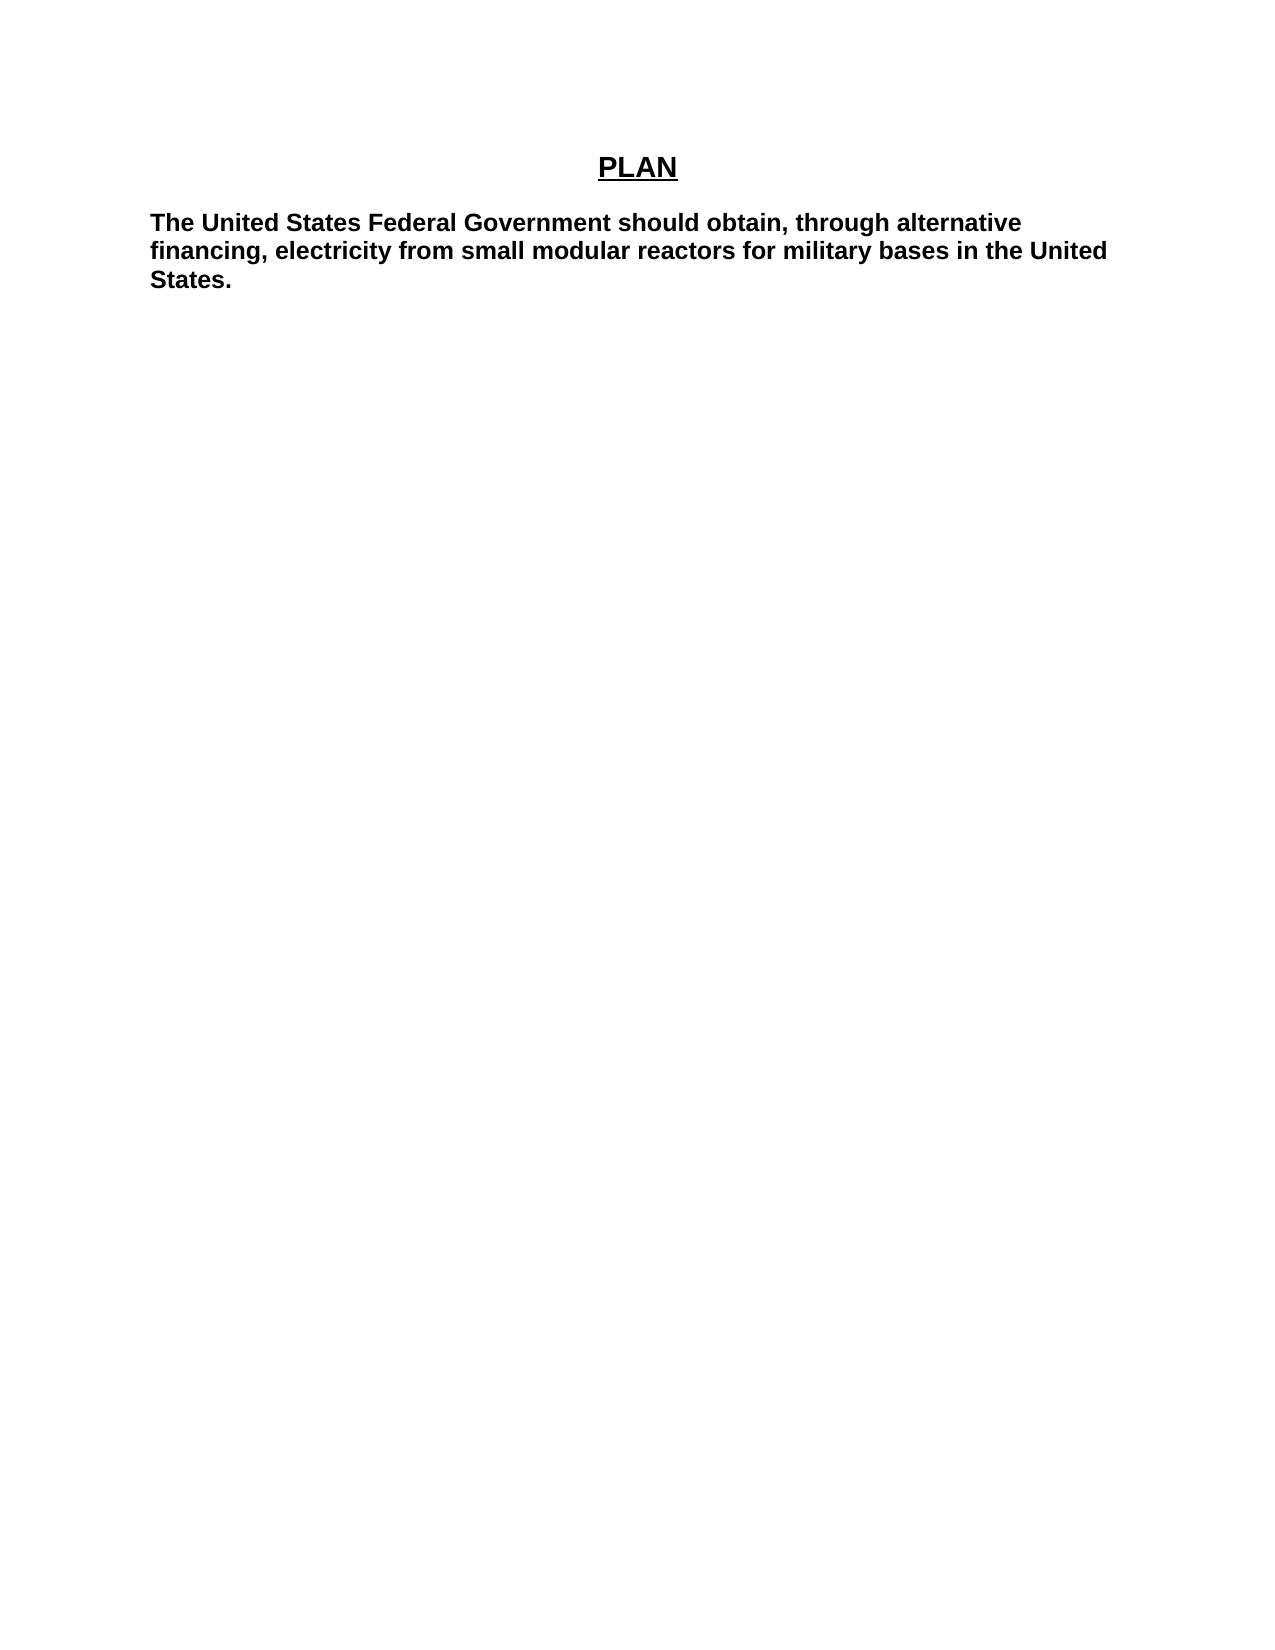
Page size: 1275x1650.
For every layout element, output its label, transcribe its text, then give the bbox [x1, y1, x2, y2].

text The United States Federal Government should obtain, through alternative financing, electricity from small modular reactors for military bases in the United States. [150, 207, 1125, 294]
subtitle Plan [150, 150, 1125, 183]
